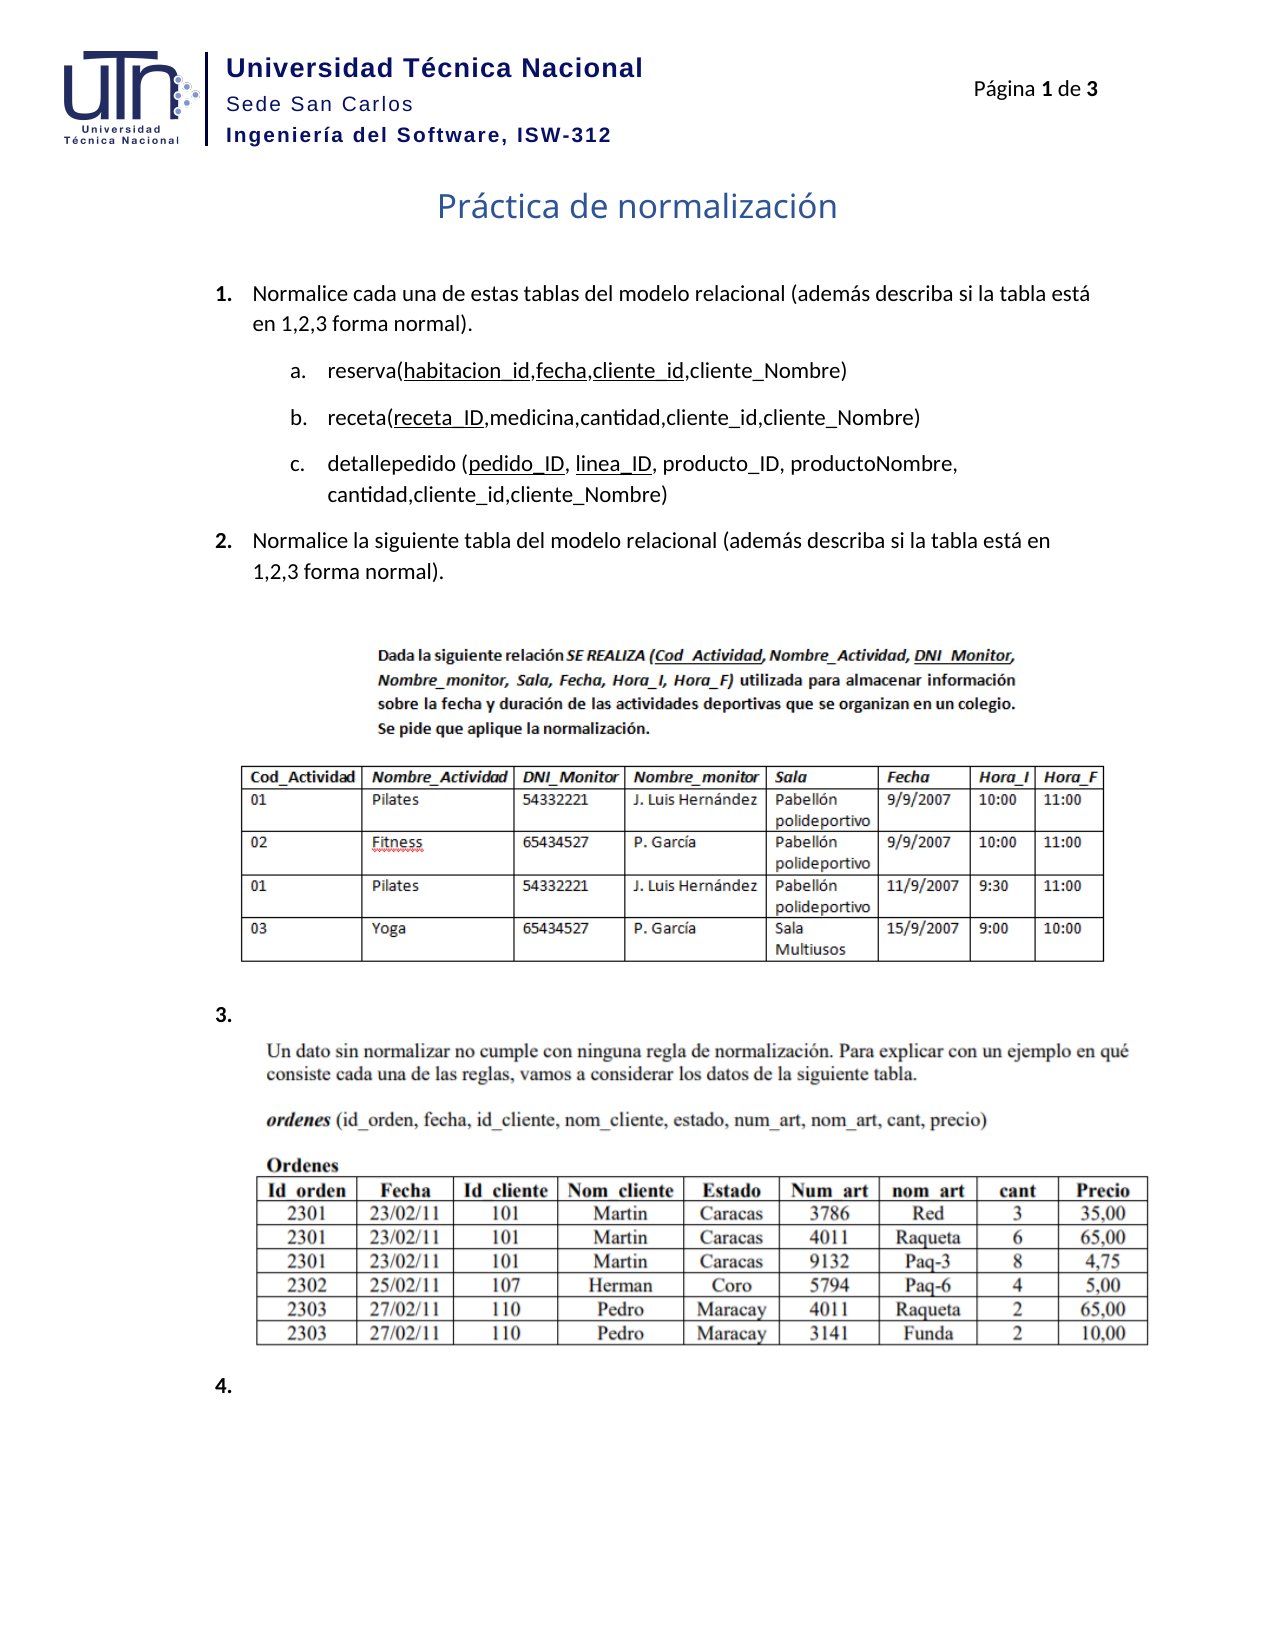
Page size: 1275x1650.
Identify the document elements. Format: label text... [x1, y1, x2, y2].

list Normalice cada una de estas tablas del modelo relacional (además describa si la tabla está en 1,2,3 forma normal). [215, 279, 1098, 337]
list receta(receta_ID,medicina,cantidad,cliente_id,cliente_Nombre) [290, 403, 1098, 431]
picture [214, 603, 1136, 982]
list detallepedido (pedido_ID, linea_ID, producto_ID, productoNombre, cantidad,cliente_id,cliente_Nombre) [290, 449, 1098, 508]
subtitle Práctica de normalización [177, 183, 1098, 228]
list Normalice la siguiente tabla del modelo relacional (además describa si la tabla está en 1,2,3 forma normal). [215, 527, 1098, 585]
list reserva(habitacion_id,fecha,cliente_id,cliente_Nombre) [290, 356, 1098, 384]
picture [252, 1030, 1173, 1370]
picture [64, 51, 200, 146]
